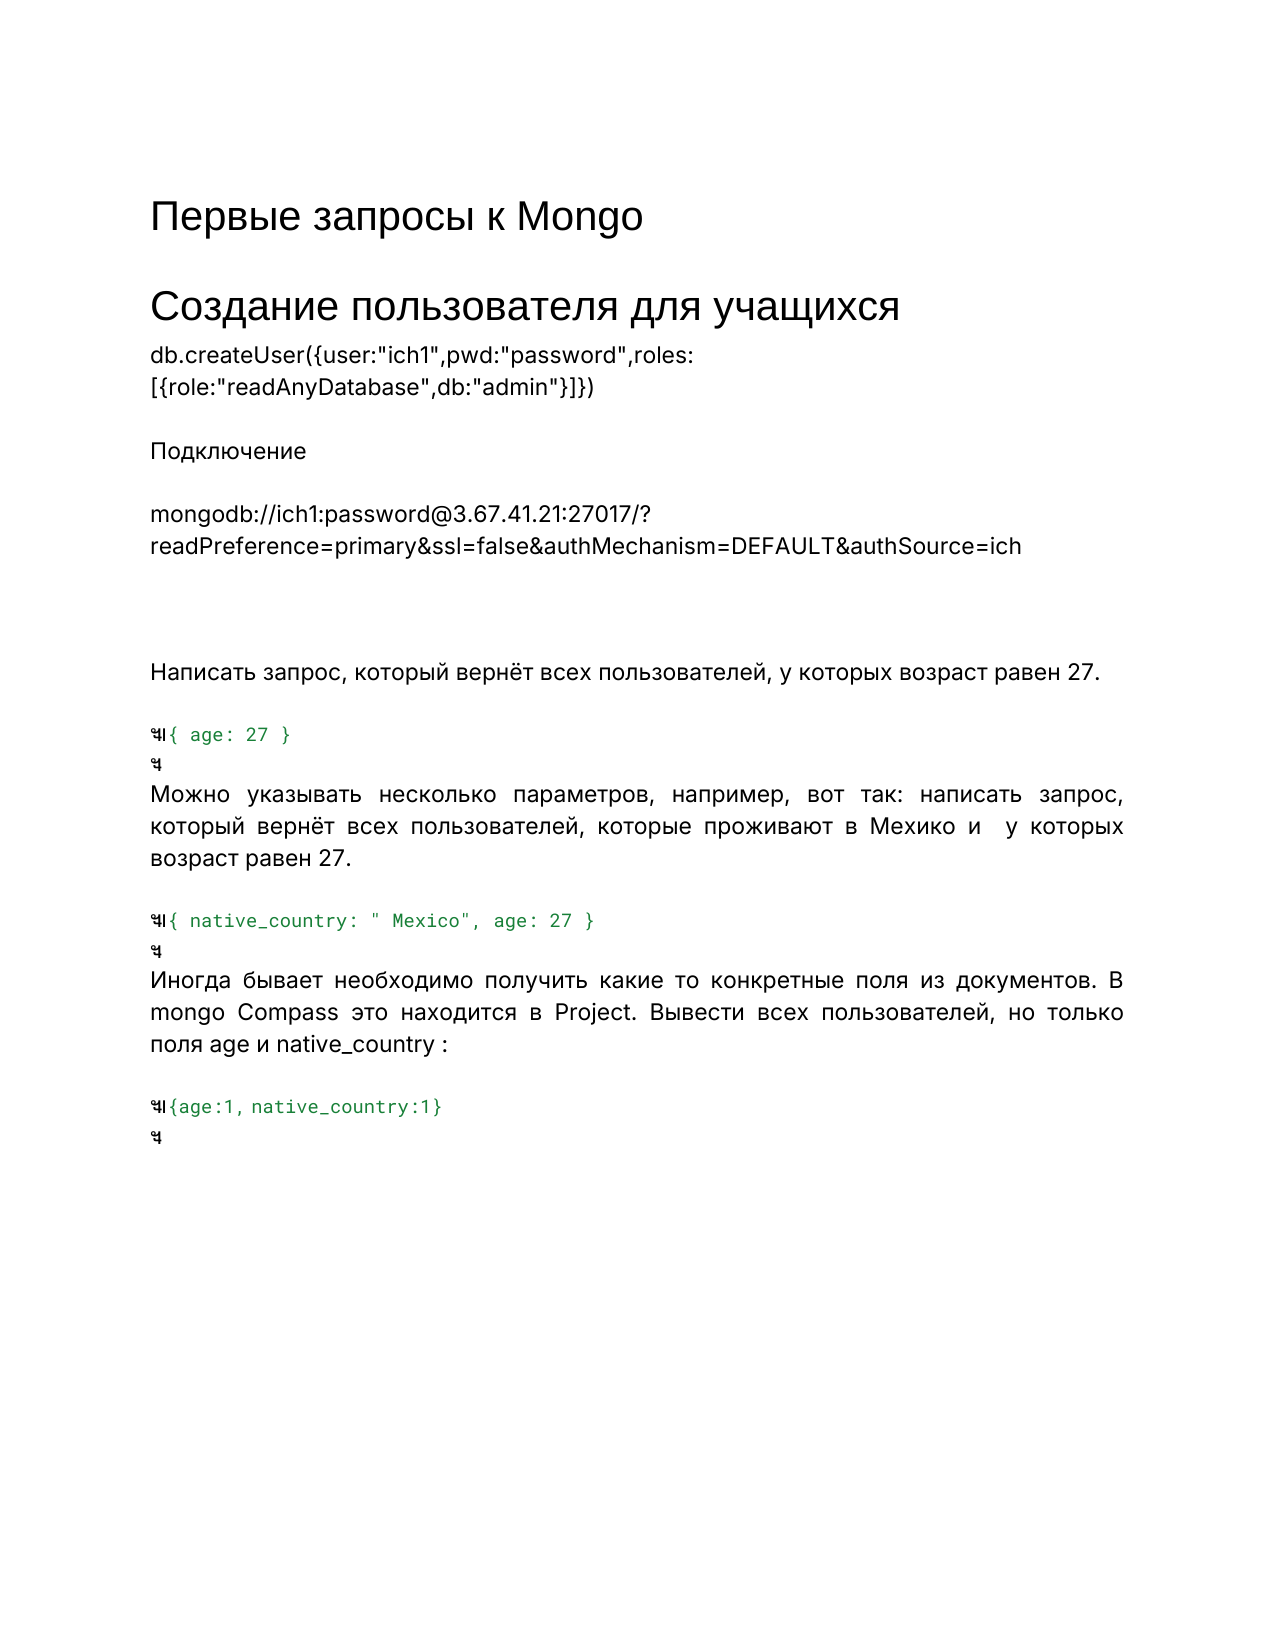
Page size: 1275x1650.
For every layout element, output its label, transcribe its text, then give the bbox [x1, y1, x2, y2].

text db.createUser({user:"ich1",pwd:"password",roles:[{role:"readAnyDatabase",db:"admin"}]}) [150, 342, 1125, 401]
subtitle Создание пользователя для учащихся [150, 281, 1125, 329]
text { native_country: " Mexico", age: 27 } [150, 906, 1125, 933]
text {age:1, native_country:1} [150, 1092, 1125, 1119]
text Иногда бывает необходимо получить какие то конкретные поля из документов. В mongo Compass это находится в Project. Вывести всех пользователей, но только поля age и native_country : [150, 967, 1125, 1058]
text { age: 27 } [150, 720, 1125, 746]
text Написать запрос, который вернёт всех пользователей, у которых возраст равен 27. [150, 658, 1125, 686]
text  [150, 750, 1125, 777]
text Подключение [150, 437, 1125, 465]
text  [150, 937, 1125, 963]
subtitle Первые запросы к Mongo [150, 192, 1125, 239]
text Можно указывать несколько параметров, например, вот так: написать запрос, который вернёт всех пользователей, которые проживают в Мехико и у которых возраст равен 27. [150, 781, 1125, 872]
text mongodb://ich1:password@3.67.41.21:27017/?readPreference=primary&ssl=false&authMechanism=DEFAULT&authSource=ich [150, 501, 1125, 560]
text  [150, 1123, 1125, 1149]
